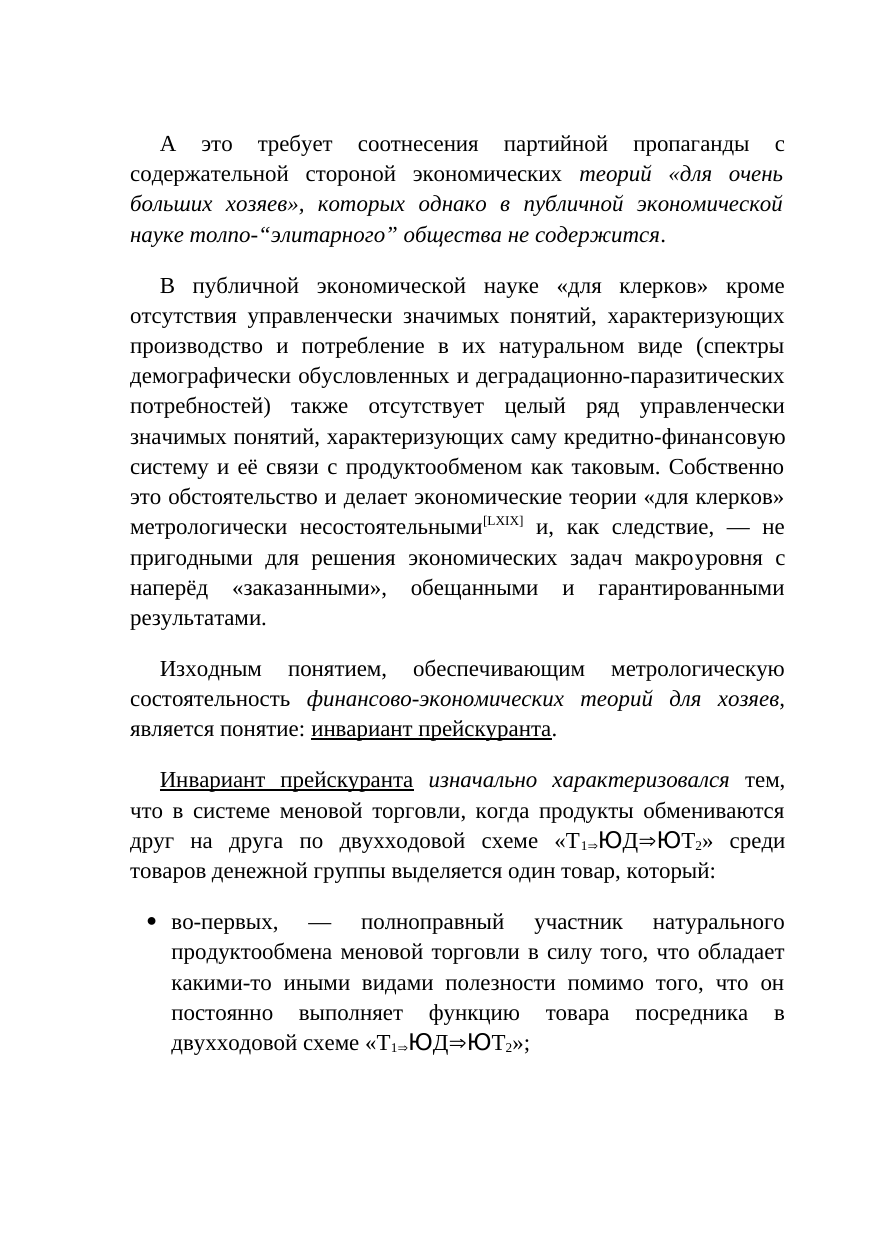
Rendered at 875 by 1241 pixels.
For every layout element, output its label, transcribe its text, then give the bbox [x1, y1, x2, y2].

text В публичной экономической науке «для клерков» кроме отсутствия управленчески значимых понятий, характеризующих производство и потребление в их натуральном виде (спектры демографически обусловленных и деградационно-паразитических потребностей) также отсутствует целый ряд управленчески значимых понятий, характеризующих саму кредитно-финансовую систему и её связи с продуктообменом как таковым. Собственно это обстоятельство и делает экономические теории «для клерков» метрологически несостоятельными[LXIX] и, как следствие, — не пригодными для решения экономических задач макроуровня с наперёд «заказанными», обещанными и гарантированными результатами. [130, 272, 785, 630]
list во-первых, — полноправный участник натурального продуктообмена меновой торговли в силу того, что обладает какими-то иными видами полезности помимо того, что он постоянно выполняет функцию товара посредника в двухходовой схеме «Т1ЮДЮТ2»; [148, 908, 785, 1055]
text Изходным понятием, обеспечивающим метрологическую состоятельность финансово-экономических теорий для хозяев, является понятие: инвариант прейскуранта. [130, 655, 785, 742]
text Инвариант прейскуранта изначально характеризовался тем, что в системе меновой торговли, когда продукты обмениваются друг на друга по двухходовой схеме «Т1ЮДЮТ2» среди товаров денежной группы выделяется один товар, который: [130, 766, 785, 883]
text А это требует соотнесения партийной пропаганды с содержательной стороной экономических теорий «для очень больших хозяев», которых однако в публичной экономической науке толпо-“элитарного” общества не содержится. [130, 130, 785, 247]
